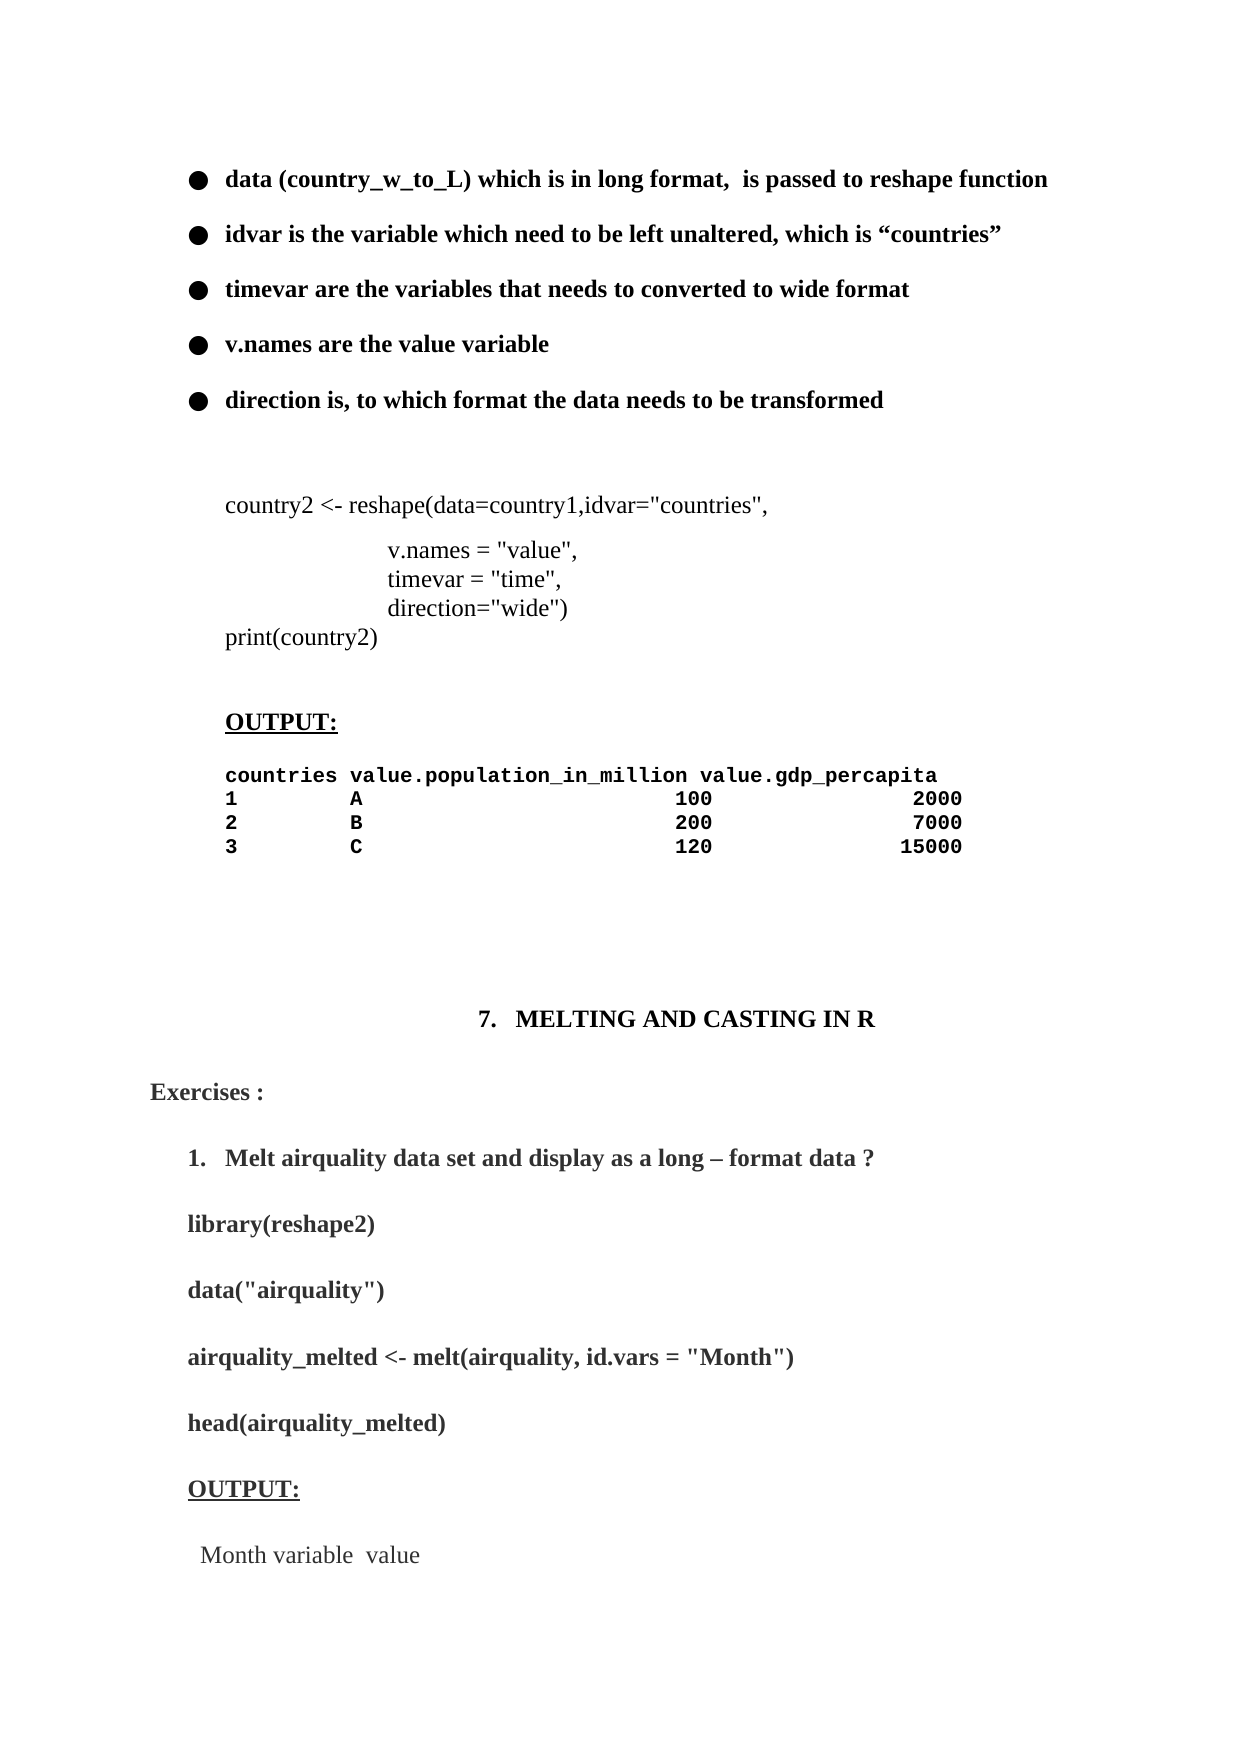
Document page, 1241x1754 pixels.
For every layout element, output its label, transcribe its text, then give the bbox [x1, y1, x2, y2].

text data("airquality") [187, 1275, 1090, 1304]
list print(country2) [225, 622, 1090, 651]
list OUTPUT: [225, 707, 1090, 736]
list direction="wide") [225, 593, 1090, 622]
list data (country_w_to_L) which is in long format, is passed to reshape function [187, 150, 1090, 201]
list v.names = "value", [225, 536, 1090, 564]
text OUTPUT: [187, 1474, 1090, 1503]
text Exercises : [150, 1077, 1090, 1105]
text airquality_melted <- melt(airquality, id.vars = "Month") [187, 1342, 1090, 1370]
list Melt airquality data set and display as a long – format data ? [187, 1143, 1090, 1172]
text Month variable value [187, 1540, 1090, 1569]
list 1 A 100 2000 [225, 788, 1090, 812]
list timevar are the variables that needs to converted to wide format [187, 261, 1090, 312]
list MELTING AND CASTING IN R [262, 1004, 1090, 1033]
list 3 C 120 15000 [225, 836, 1090, 859]
text country2 <- reshape(data=country1,idvar="countries", [150, 490, 1090, 519]
list 2 B 200 7000 [225, 812, 1090, 836]
list idvar is the variable which need to be left unaltered, which is “countries” [187, 205, 1090, 257]
list countries value.population_in_million value.gdp_percapita [225, 765, 1090, 788]
list timevar = "time", [225, 564, 1090, 593]
text head(airquality_melted) [187, 1408, 1090, 1437]
text library(reshape2) [187, 1209, 1090, 1238]
list direction is, to which format the data needs to be transformed [187, 371, 1090, 422]
list v.names are the value variable [187, 316, 1090, 367]
